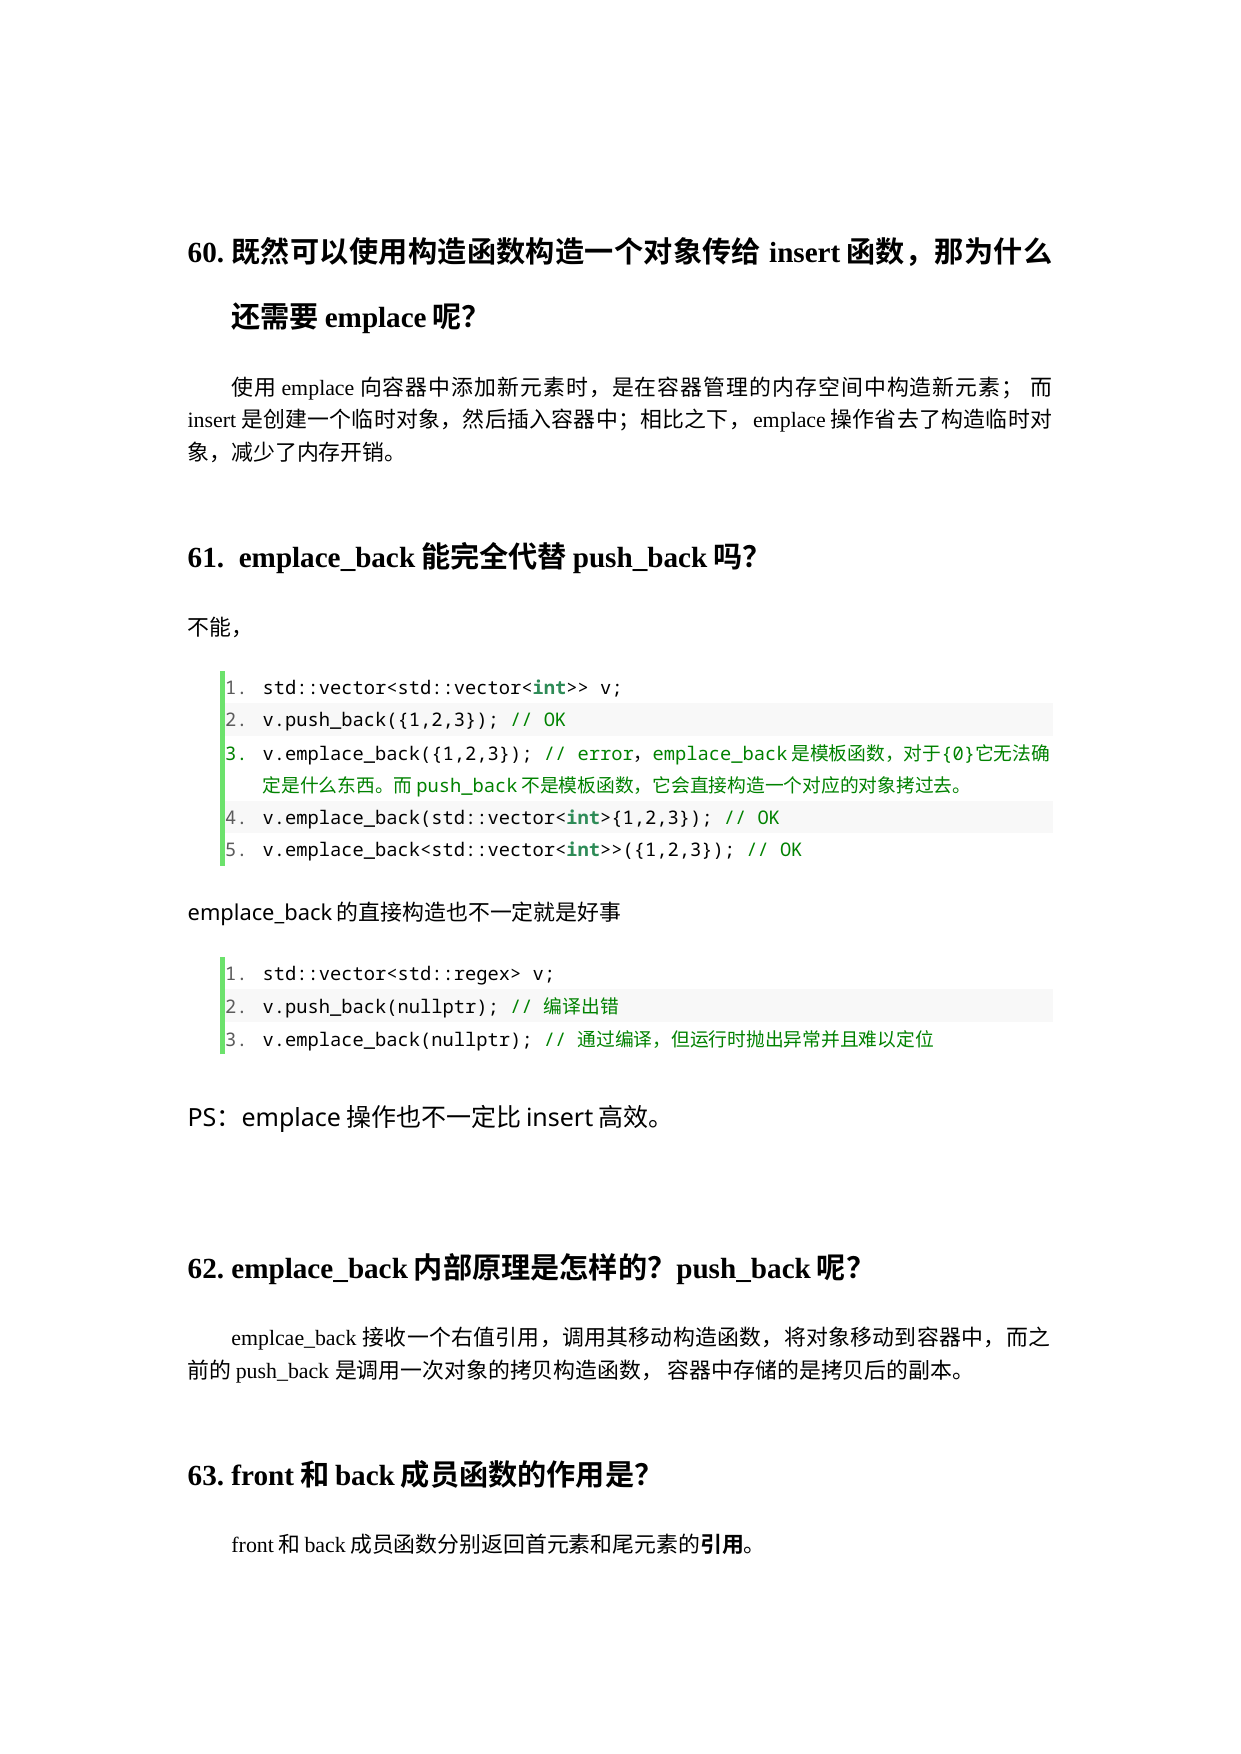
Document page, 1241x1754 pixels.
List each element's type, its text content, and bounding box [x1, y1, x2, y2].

text 使用emplace向容器中添加新元素时，是在容器管理的内存空间中构造新元素； 而insert是创建一个临时对象，然后插入容器中；相比之下，emplace操作省去了构造临时对象，减少了内存开销。 [187, 369, 1053, 467]
text front和back成员函数分别返回首元素和尾元素的引用。 [187, 1527, 1053, 1559]
list v.emplace_back(nullptr); // 通过编译，但运行时抛出异常并且难以定位 [225, 1022, 1053, 1054]
list v.push_back(nullptr); // 编译出错 [225, 989, 1053, 1022]
list std::vector<std::vector<int>> v; [225, 671, 1053, 703]
text emplcae_back 接收一个右值引用，调用其移动构造函数，将对象移动到容器中，而之前的push_back 是调用一次对象的拷贝构造函数， 容器中存储的是拷贝后的副本。 [187, 1320, 1053, 1385]
list v.emplace_back({1,2,3}); // error，emplace_back是模板函数，对于{0}它无法确定是什么东西。而push_back不是模板函数，它会直接构造一个对应的对象拷过去。 [225, 736, 1053, 801]
list v.emplace_back<std::vector<int>>({1,2,3}); // OK [225, 833, 1053, 866]
text PS：emplace操作也不一定比insert高效。 [187, 1083, 1053, 1148]
list std::vector<std::regex> v; [225, 957, 1053, 989]
text emplace_back的直接构造也不一定就是好事 [187, 895, 1053, 927]
list v.push_back({1,2,3}); // OK [225, 703, 1053, 736]
text 不能， [187, 609, 1053, 642]
subtitle front和back成员函数的作用是？ [187, 1440, 1053, 1505]
subtitle emplace_back能完全代替push_back吗？ [187, 522, 1053, 587]
subtitle 既然可以使用构造函数构造一个对象传给insert函数，那为什么还需要emplace呢？ [187, 217, 1053, 347]
subtitle emplace_back内部原理是怎样的？push_back呢？ [187, 1233, 1053, 1298]
list v.emplace_back(std::vector<int>{1,2,3}); // OK [225, 801, 1053, 833]
